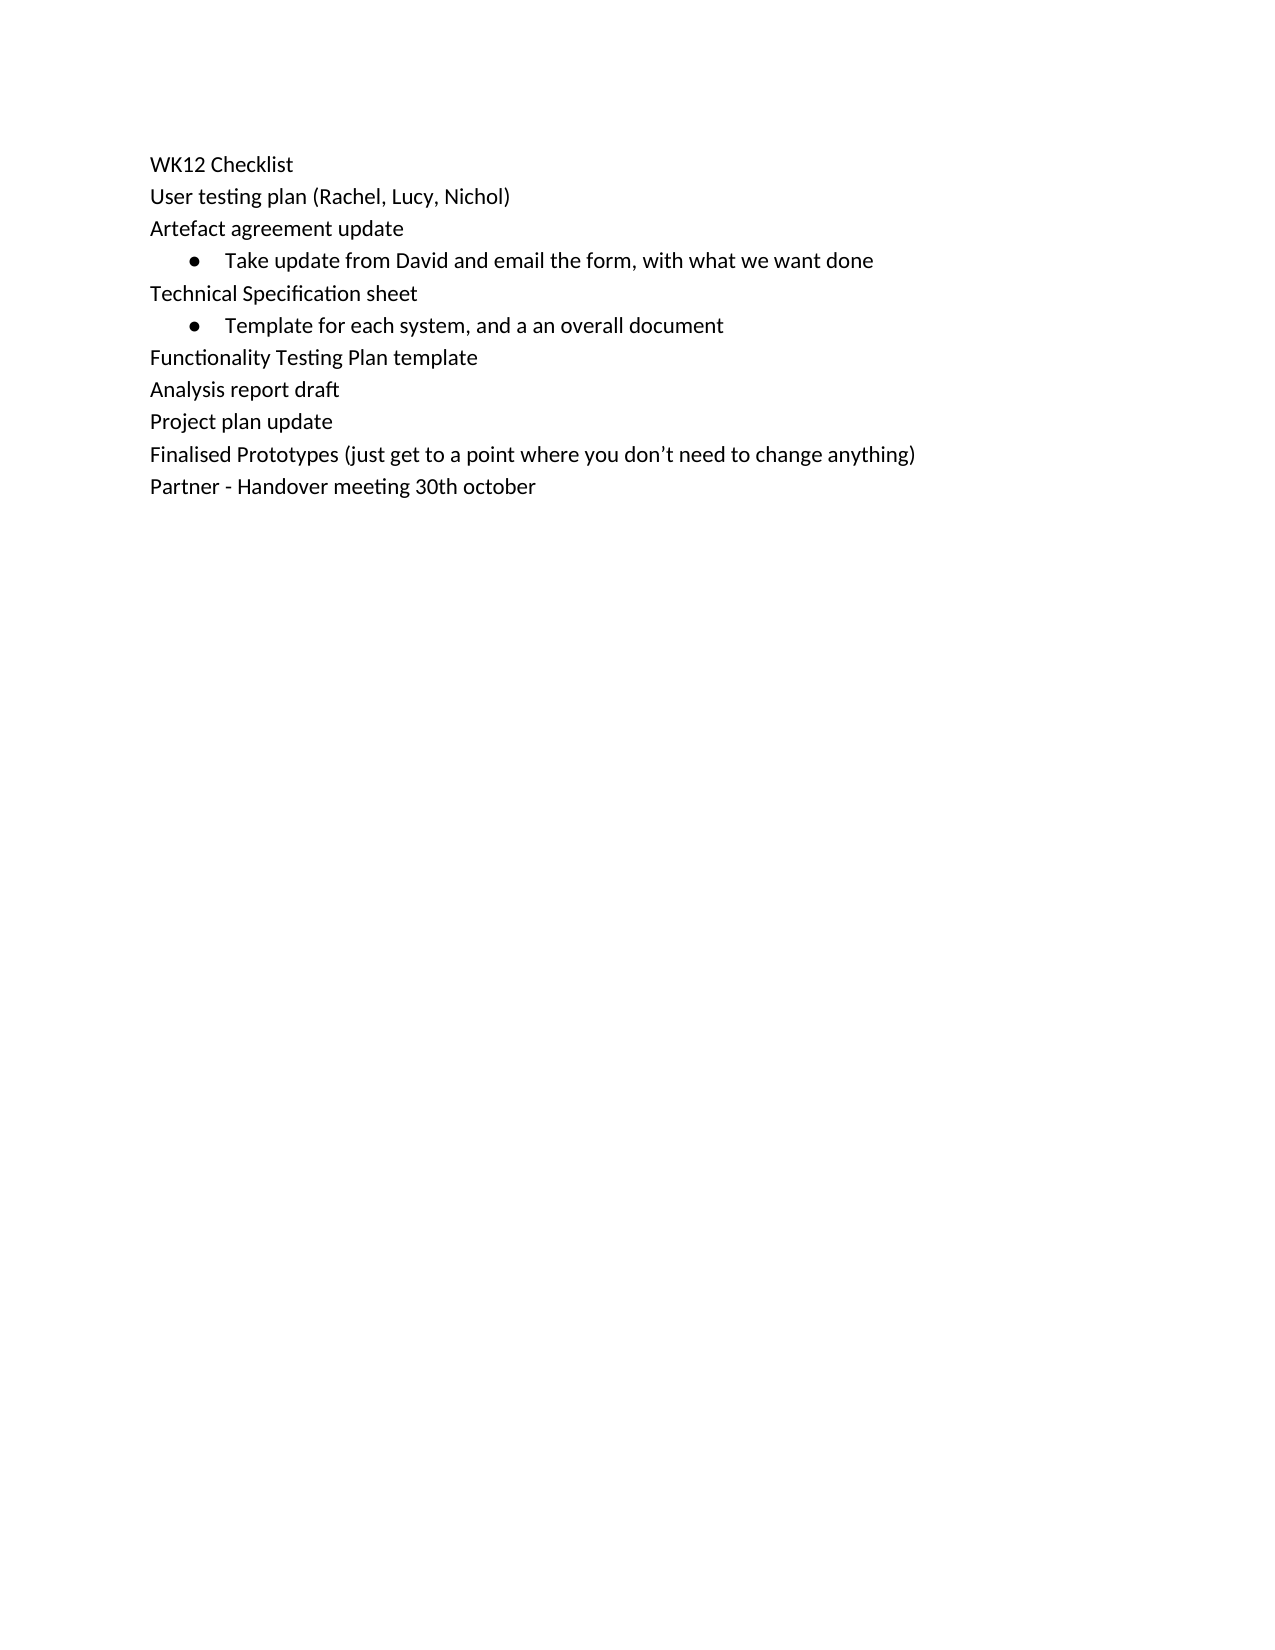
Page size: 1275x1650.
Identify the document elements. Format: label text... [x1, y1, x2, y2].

text Functionality Testing Plan template [150, 343, 1125, 371]
text WK12 Checklist [150, 150, 1125, 178]
text Finalised Prototypes (just get to a point where you don’t need to change anything) [150, 440, 1125, 468]
text Technical Specification sheet [150, 279, 1125, 307]
list Template for each system, and a an overall document [187, 311, 1125, 339]
text Project plan update [150, 407, 1125, 436]
text Partner - Handover meeting 30th october [150, 472, 1125, 500]
text Analysis report draft [150, 375, 1125, 403]
text User testing plan (Rachel, Lucy, Nichol) [150, 182, 1125, 210]
list Take update from David and email the form, with what we want done [187, 247, 1125, 274]
text Artefact agreement update [150, 214, 1125, 242]
